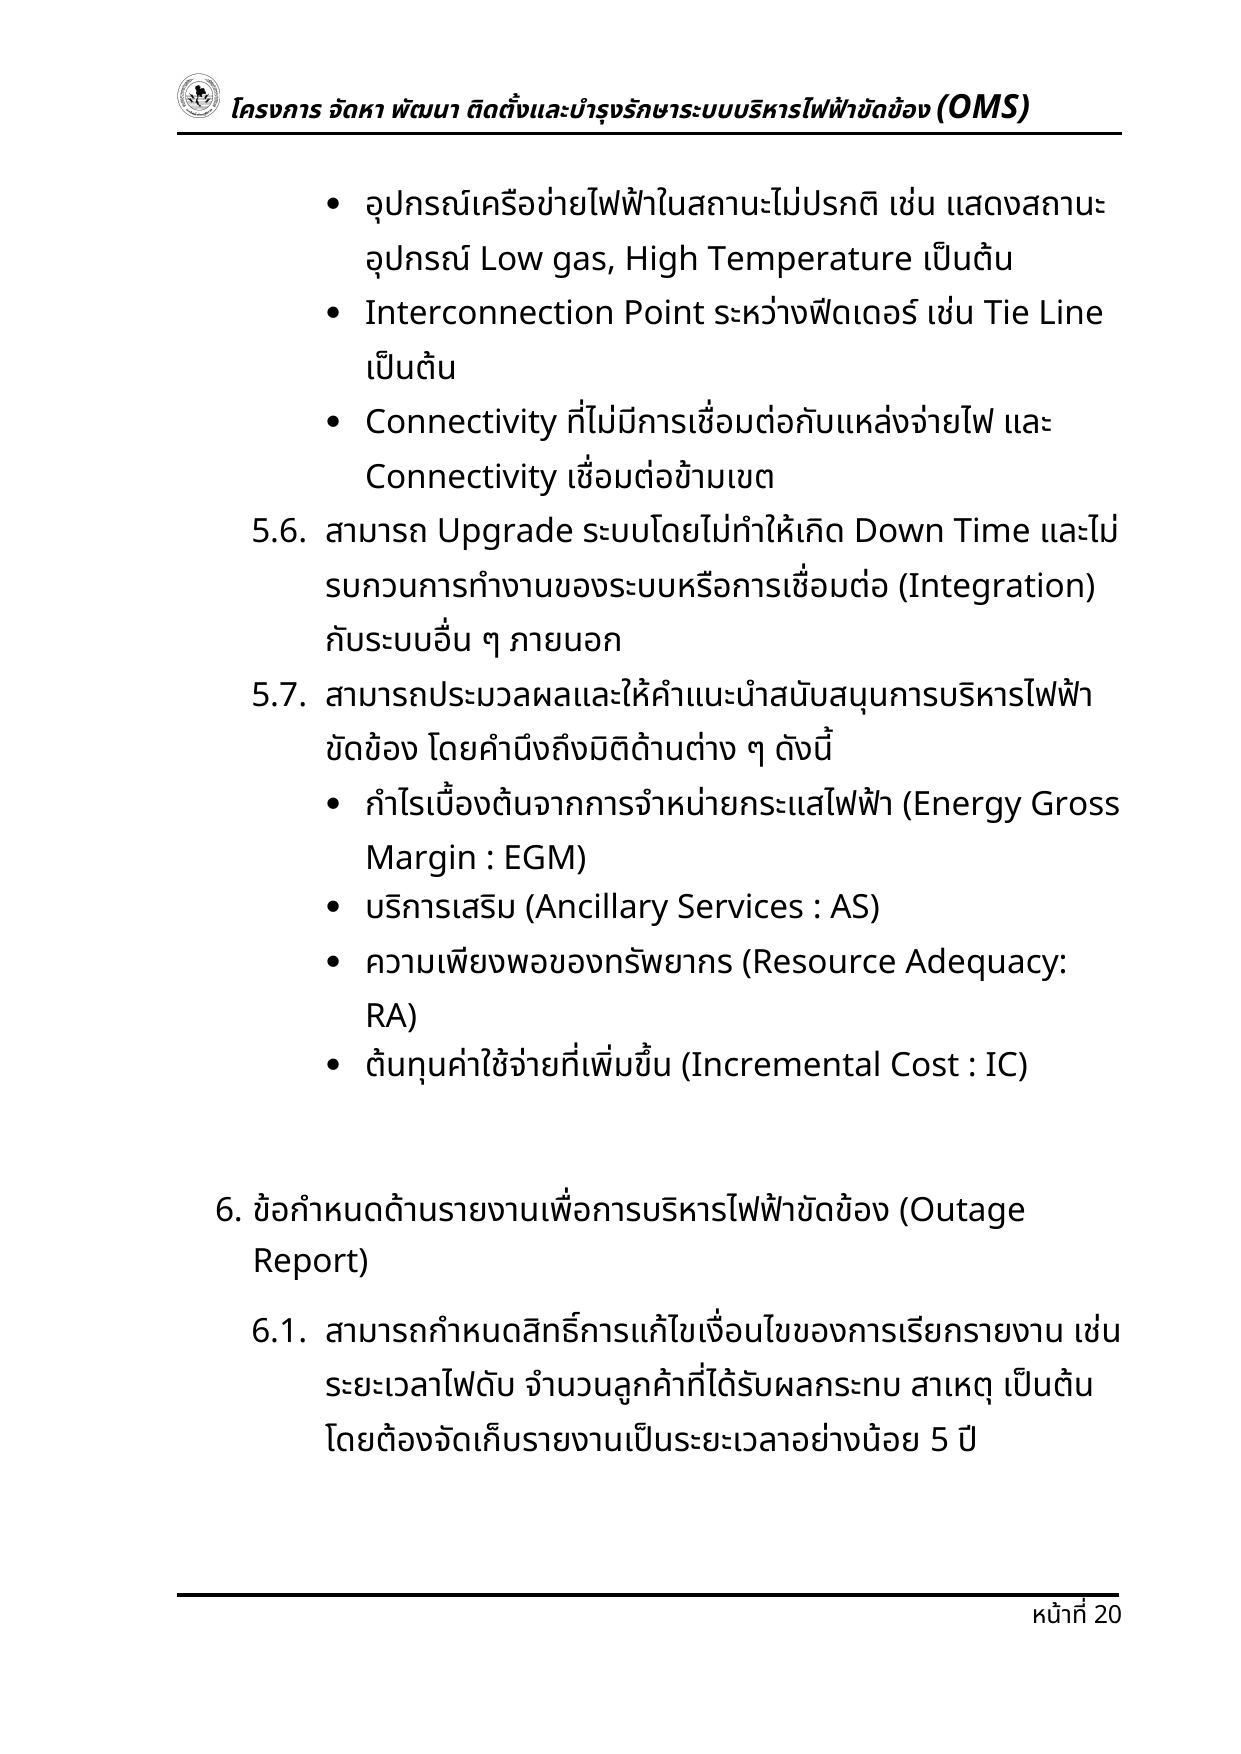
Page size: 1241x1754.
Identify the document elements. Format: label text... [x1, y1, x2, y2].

list ความเพียงพอของทรัพยากร (Resource Adequacy: RA) [327, 937, 1122, 1037]
list บริการเสริม (Ancillary Services : AS) [327, 883, 1122, 933]
list Connectivity ที่ไม่มีการเชื่อมต่อกับแหล่งจ่ายไฟ และ Connectivity เชื่อมต่อข้ามเขต [327, 398, 1122, 503]
list Interconnection Point ระหว่างฟีดเดอร์ เช่น Tie Line เป็นต้น [327, 289, 1122, 394]
list สามารถกำหนดสิทธิ์การแก้ไขเงื่อนไขของการเรียกรายงาน เช่น ระยะเวลาไฟดับ จำนวนลูกค้าที่ได้รับผลกระทบ สาเหตุ เป็นต้น โดยต้องจัดเก็บรายงานเป็นระยะเวลาอย่างน้อย 5 ปี [251, 1307, 1122, 1466]
list สามารถ Upgrade ระบบโดยไม่ทำให้เกิด Down Time และไม่รบกวนการทำงานของระบบหรือการเชื่อมต่อ (Integration) กับระบบอื่น ๆ ภายนอก [251, 507, 1122, 667]
list อุปกรณ์เครือข่ายไฟฟ้าในสถานะไม่ปรกติ เช่น แสดงสถานะอุปกรณ์ Low gas, High Temperature เป็นต้น [327, 180, 1122, 285]
list ต้นทุนค่าใช้จ่ายที่เพิ่มขึ้น (Incremental Cost : IC) [327, 1041, 1122, 1091]
list กำไรเบื้องต้นจากการจำหน่ายกระแสไฟฟ้า (Energy Gross Margin : EGM) [327, 780, 1122, 879]
subtitle ข้อกำหนดด้านรายงานเพื่อการบริหารไฟฟ้าขัดข้อง (Outage Report) [215, 1186, 1122, 1282]
picture [177, 73, 220, 119]
list สามารถประมวลผลและให้คำแนะนำสนับสนุนการบริหารไฟฟ้าขัดข้อง โดยคำนึงถึงมิติด้านต่าง ๆ ดังนี้ [251, 671, 1122, 776]
